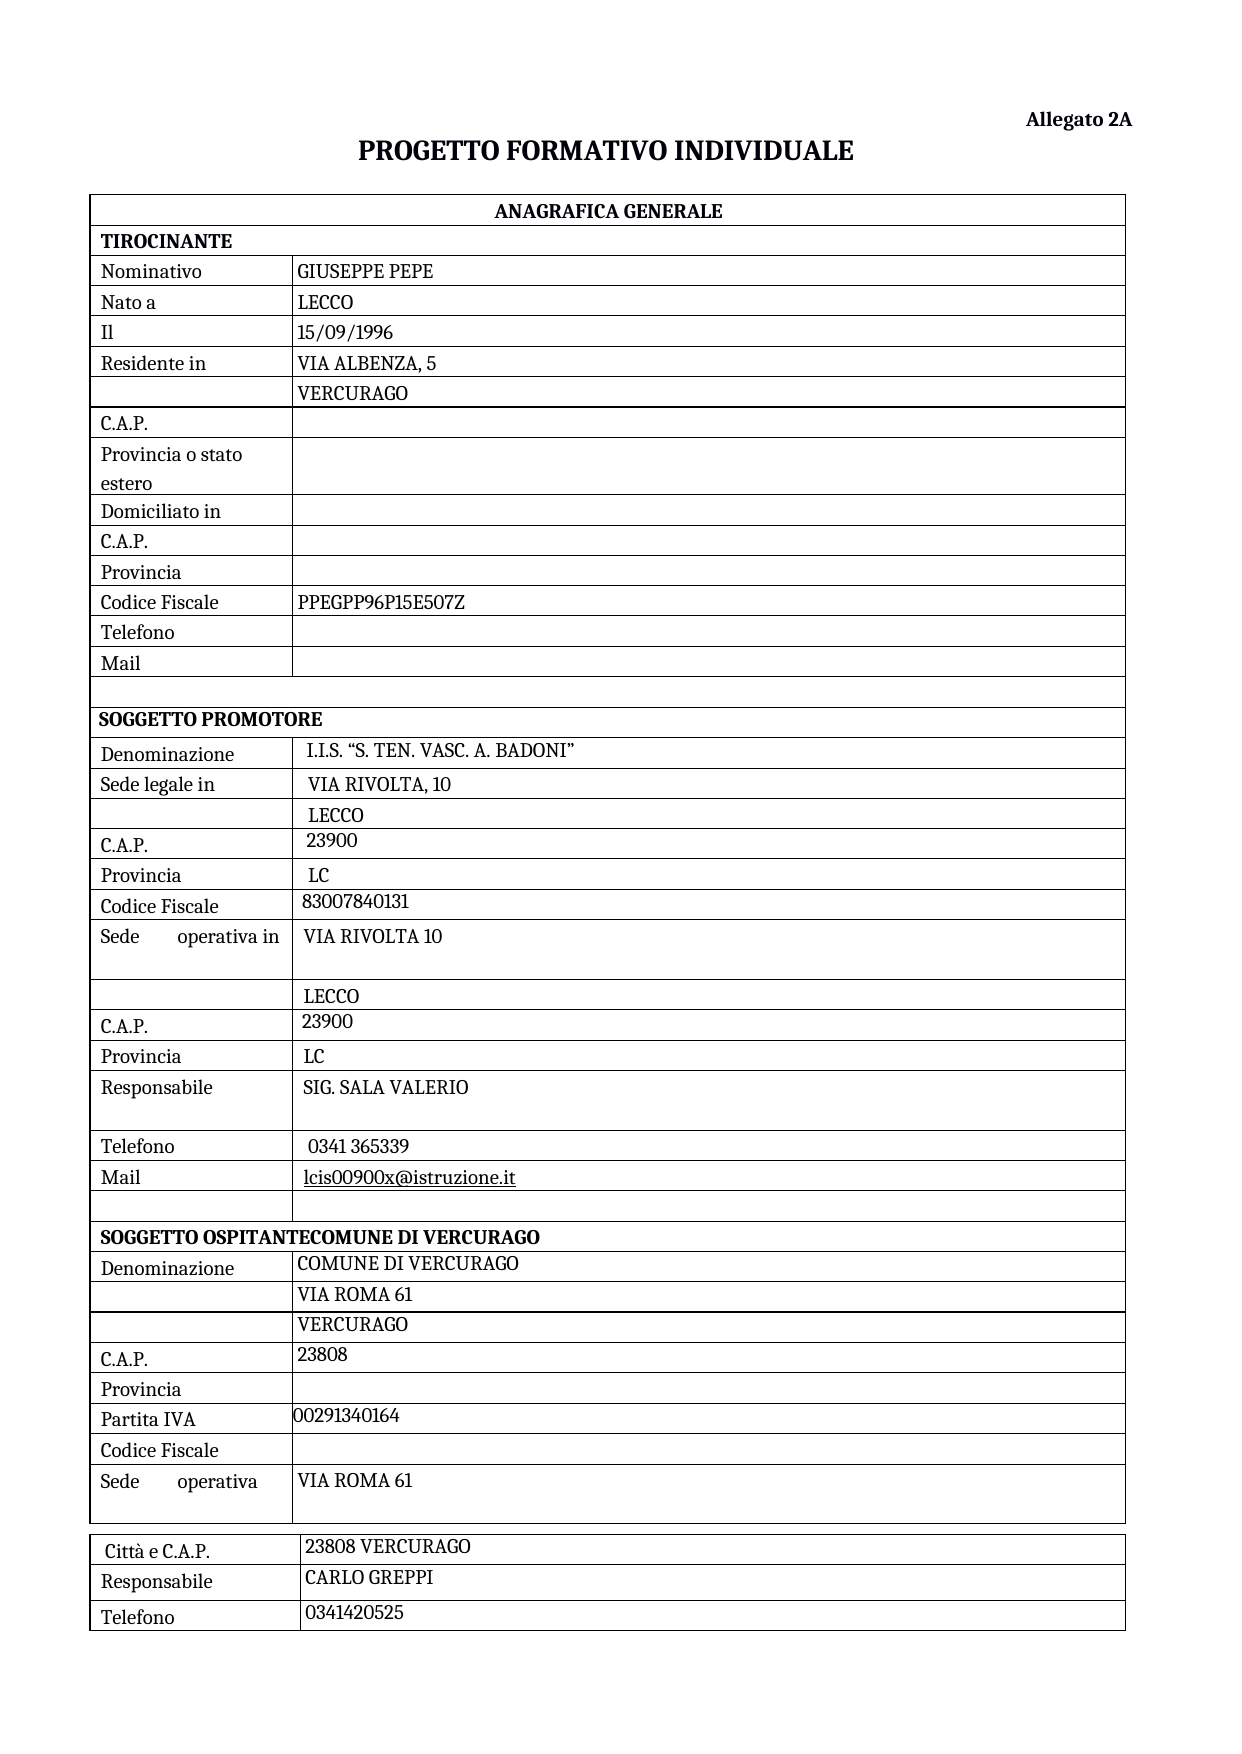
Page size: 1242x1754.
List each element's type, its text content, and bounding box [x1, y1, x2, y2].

table_cell Sede operativa in [91, 920, 292, 979]
table_cell Codice Fiscale [91, 1434, 292, 1463]
table_cell PPEGPP96P15E507Z [293, 586, 1125, 615]
table_cell 23808 [293, 1343, 1125, 1372]
table_cell Il [91, 316, 292, 346]
table_cell Sede legale in [91, 769, 292, 798]
table_cell VIA ROMA 61 [293, 1282, 1125, 1311]
table_cell LC [293, 859, 1125, 889]
table_cell [91, 980, 292, 1009]
table_cell C.A.P. [91, 1343, 292, 1372]
table_cell Nominativo [91, 256, 292, 285]
table_cell 0341 365339 [293, 1131, 1125, 1160]
table_cell 83007840131 [293, 890, 1125, 919]
table_cell LC [293, 1041, 1125, 1070]
table_cell C.A.P. [91, 829, 292, 858]
table_cell [293, 647, 1125, 676]
table_cell Responsabile [91, 1071, 292, 1129]
table_cell Provincia [91, 1373, 292, 1402]
table_cell VERCURAGO [293, 1313, 1125, 1342]
table_cell [293, 556, 1125, 585]
table_cell 15/09/1996 [293, 316, 1125, 346]
table_cell [91, 1313, 292, 1342]
table_cell Provincia o stato estero [91, 438, 292, 494]
table_cell [293, 1373, 1125, 1402]
table_cell [293, 408, 1125, 437]
table_cell LECCO [293, 286, 1125, 315]
table_cell Denominazione [91, 738, 292, 767]
table_cell SOGGETTO OSPITANTECOMUNE DI VERCURAGO [91, 1222, 1125, 1251]
table_cell VIA RIVOLTA 10 [293, 920, 1125, 979]
table_cell [293, 1191, 1125, 1221]
table_cell Residente in [91, 347, 292, 376]
table_cell Telefono [91, 1601, 300, 1630]
table_cell [91, 799, 292, 828]
table_cell GIUSEPPE PEPE [293, 256, 1125, 285]
table_cell 0341420525 [301, 1601, 1125, 1630]
table_header ANAGRAFICA GENERALE [91, 195, 1125, 224]
table_cell SIG. SALA VALERIO [293, 1071, 1125, 1129]
table_cell Responsabile [91, 1565, 300, 1600]
table_cell 00291340164 [293, 1404, 1125, 1433]
table_cell Nato a [91, 286, 292, 315]
table_header 23808 VERCURAGO [301, 1535, 1125, 1564]
table_cell LECCO [293, 980, 1125, 1009]
table_cell VIA ALBENZA, 5 [293, 347, 1125, 376]
table_header Città e C.A.P. [91, 1535, 300, 1564]
table_cell [293, 526, 1125, 555]
table_cell VIA ROMA 61 [293, 1465, 1125, 1523]
table_cell [91, 677, 1125, 707]
table_cell C.A.P. [91, 1010, 292, 1039]
table_cell Provincia [91, 1041, 292, 1070]
table_cell [91, 1191, 292, 1221]
table_cell COMUNE DI VERCURAGO [293, 1252, 1125, 1281]
table_cell I.I.S. “S. TEN. VASC. A. BADONI” [293, 738, 1125, 767]
table_cell Provincia [91, 556, 292, 585]
table_cell lcis00900x@istruzione.it [293, 1161, 1125, 1190]
table_cell [293, 616, 1125, 646]
table_cell VERCURAGO [293, 377, 1125, 406]
table_cell Sede operativa [91, 1465, 292, 1523]
table_cell Telefono [91, 1131, 292, 1160]
table_cell Domiciliato in [91, 495, 292, 524]
table_cell LECCO [293, 799, 1125, 828]
table_cell Partita IVA [91, 1404, 292, 1433]
table_cell Mail [91, 1161, 292, 1190]
table_cell [293, 438, 1125, 494]
table_cell 23900 [293, 1010, 1125, 1039]
table_cell Denominazione [91, 1252, 292, 1281]
table_cell [91, 1282, 292, 1311]
table_cell SOGGETTO PROMOTORE [91, 708, 1125, 737]
table_cell Mail [91, 647, 292, 676]
table_cell [293, 1434, 1125, 1463]
table_cell Telefono [91, 616, 292, 646]
table_cell Codice Fiscale [91, 890, 292, 919]
table_cell TIROCINANTE [91, 226, 1125, 255]
table_cell C.A.P. [91, 526, 292, 555]
table_cell VIA RIVOLTA, 10 [293, 769, 1125, 798]
table_cell Codice Fiscale [91, 586, 292, 615]
text PROGETTO FORMATIVO INDIVIDUALE [358, 134, 1154, 168]
text Allegato 2A [90, 104, 1132, 132]
table_cell [293, 495, 1125, 524]
table_cell C.A.P. [91, 408, 292, 437]
table_cell 23900 [293, 829, 1125, 858]
table_cell Provincia [91, 859, 292, 889]
table_cell [91, 377, 292, 406]
table_cell CARLO GREPPI [301, 1565, 1125, 1600]
